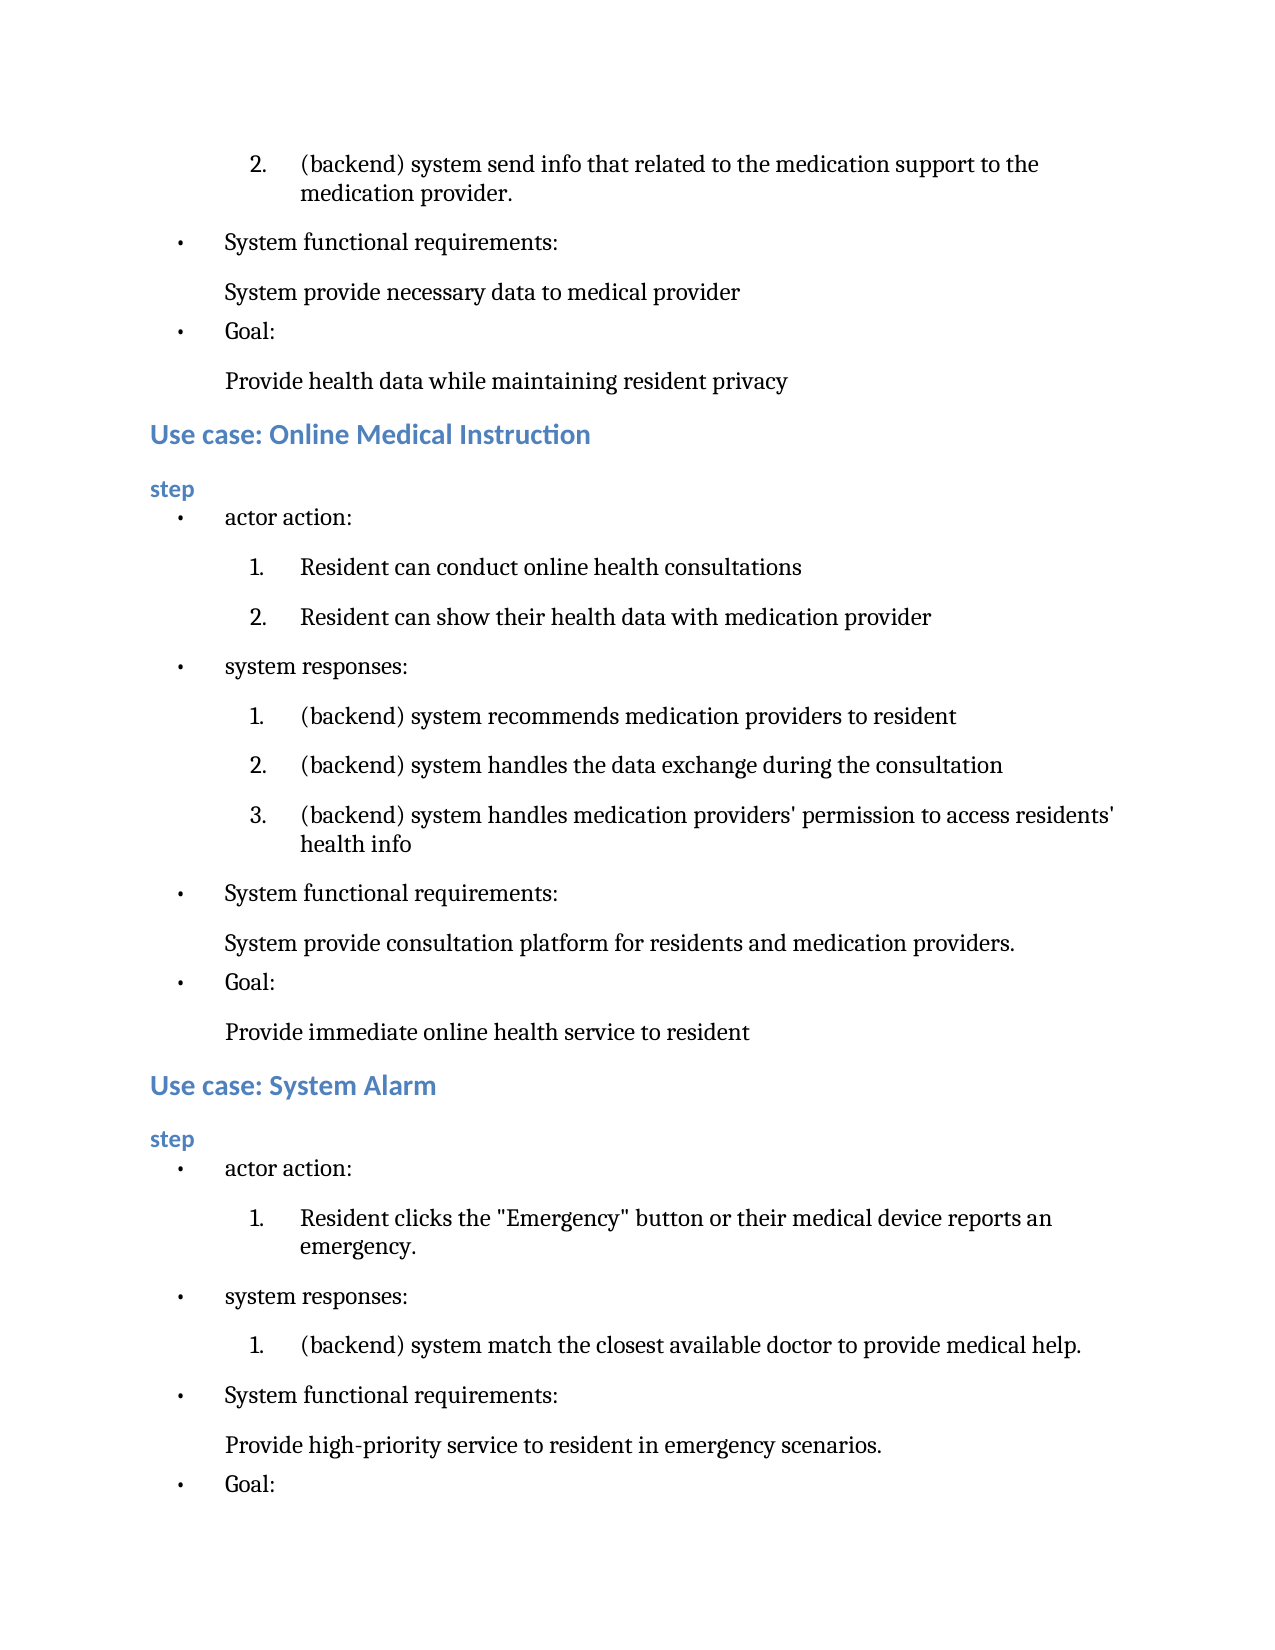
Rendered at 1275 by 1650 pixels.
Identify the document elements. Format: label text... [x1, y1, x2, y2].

list Resident clicks the "Emergency" button or their medical device reports an emergency. [250, 1203, 1125, 1261]
list (backend) system recommends medication providers to resident [250, 702, 1125, 730]
list actor action: [175, 503, 1125, 532]
subtitle step [150, 1123, 1125, 1154]
list system responses: [175, 1282, 1125, 1311]
list system responses: [175, 652, 1125, 681]
list Resident can conduct online health consultations [250, 553, 1125, 582]
list System provide consultation platform for residents and medication providers. [175, 929, 1075, 957]
list Resident can show their health data with medication provider [250, 602, 1125, 631]
list (backend) system handles medication providers' permission to access residents' health info [250, 801, 1125, 858]
list actor action: [175, 1154, 1125, 1183]
subtitle Use case: System Alarm [150, 1067, 1125, 1103]
list (backend) system match the closest available doctor to provide medical help. [250, 1331, 1125, 1360]
list Goal: [175, 1470, 1125, 1498]
subtitle step [150, 473, 1125, 503]
list (backend) system send info that related to the medication support to the medication provider. [250, 150, 1125, 207]
list System functional requirements: [175, 228, 1125, 257]
list Goal: [175, 968, 1125, 997]
list Provide health data while maintaining resident privacy [175, 367, 1075, 395]
list (backend) system handles the data exchange during the consultation [250, 751, 1125, 780]
list Goal: [175, 317, 1125, 346]
subtitle Use case: Online Medical Instruction [150, 416, 1125, 452]
list System functional requirements: [175, 879, 1125, 908]
list Provide high-priority service to resident in emergency scenarios. [175, 1431, 1075, 1459]
list System provide necessary data to medical provider [175, 278, 1075, 307]
list System functional requirements: [175, 1381, 1125, 1410]
list Provide immediate online health service to resident [175, 1017, 1075, 1046]
